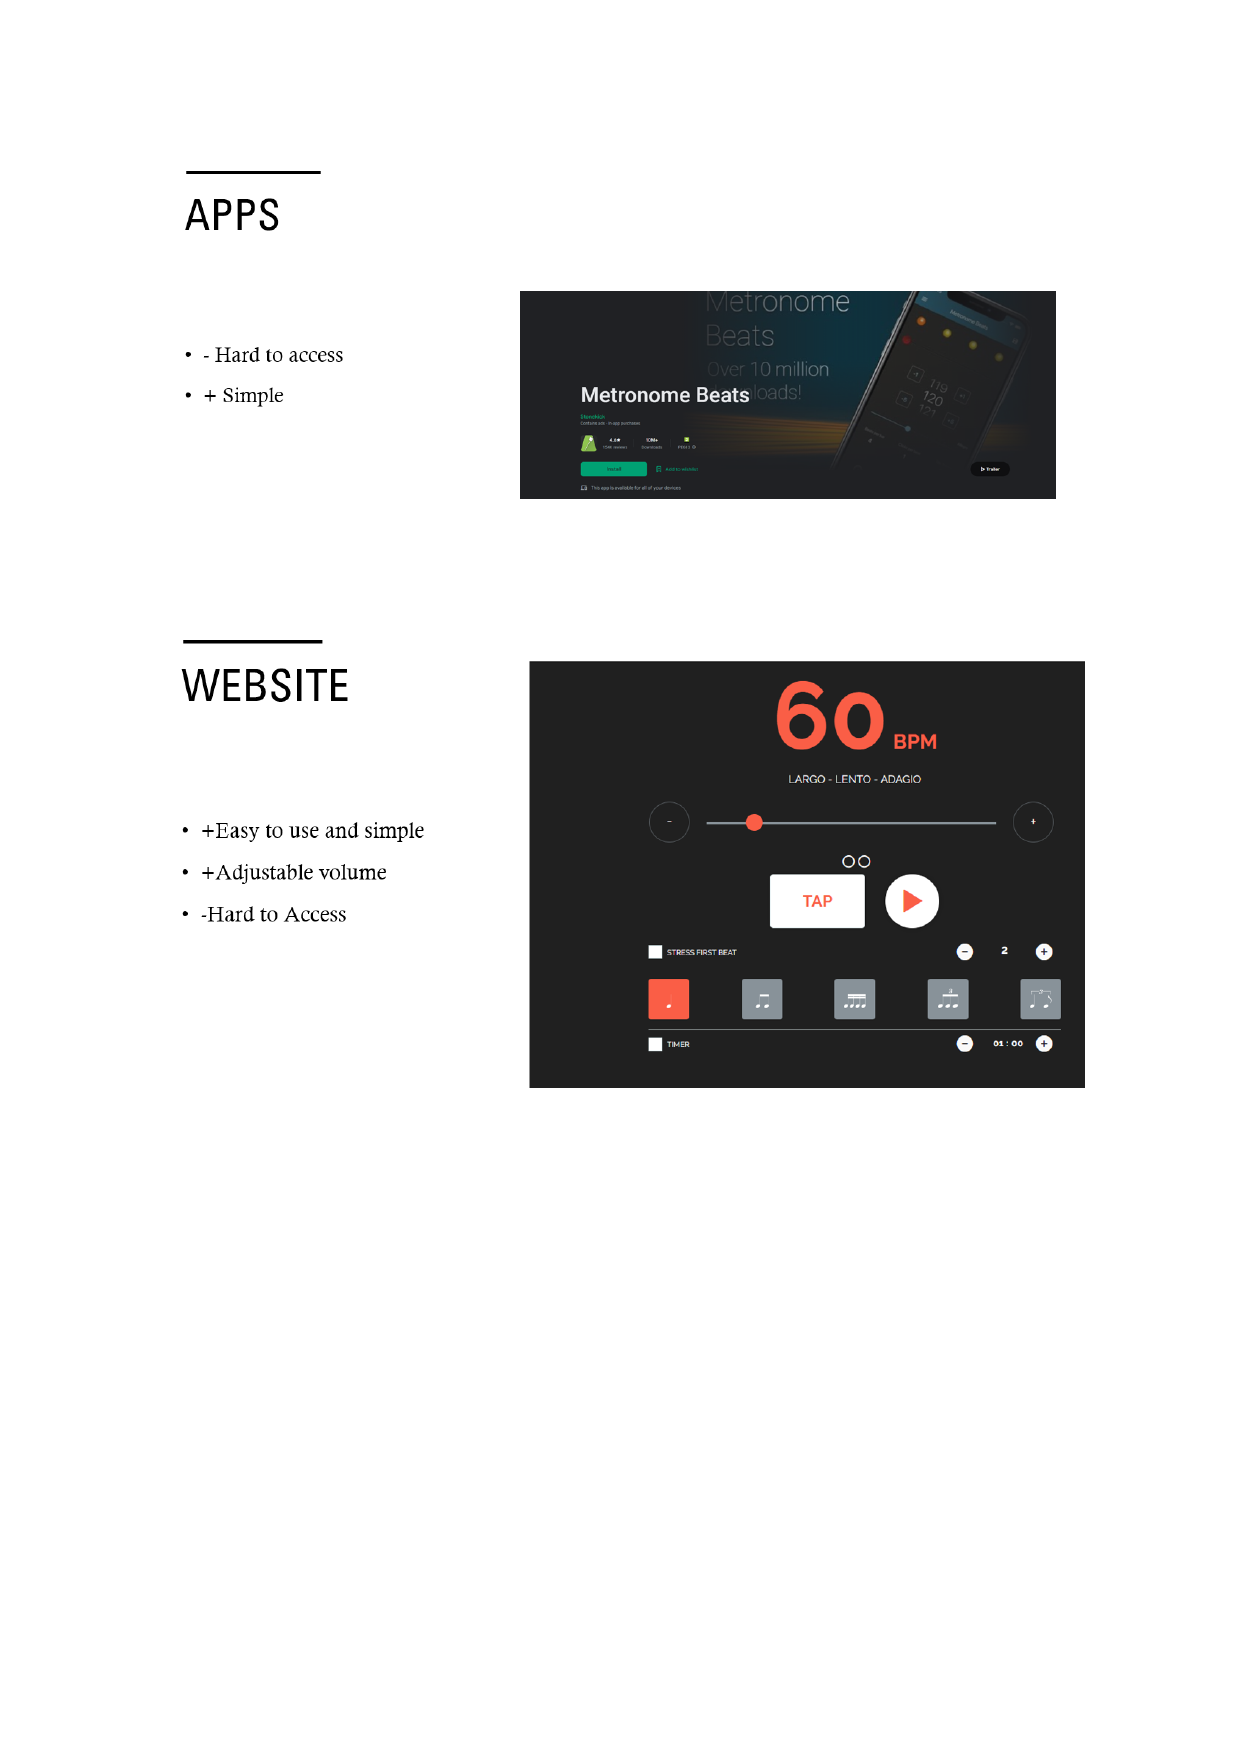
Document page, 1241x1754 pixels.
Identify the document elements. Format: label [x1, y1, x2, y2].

picture [150, 619, 1091, 1143]
picture [150, 150, 1091, 618]
